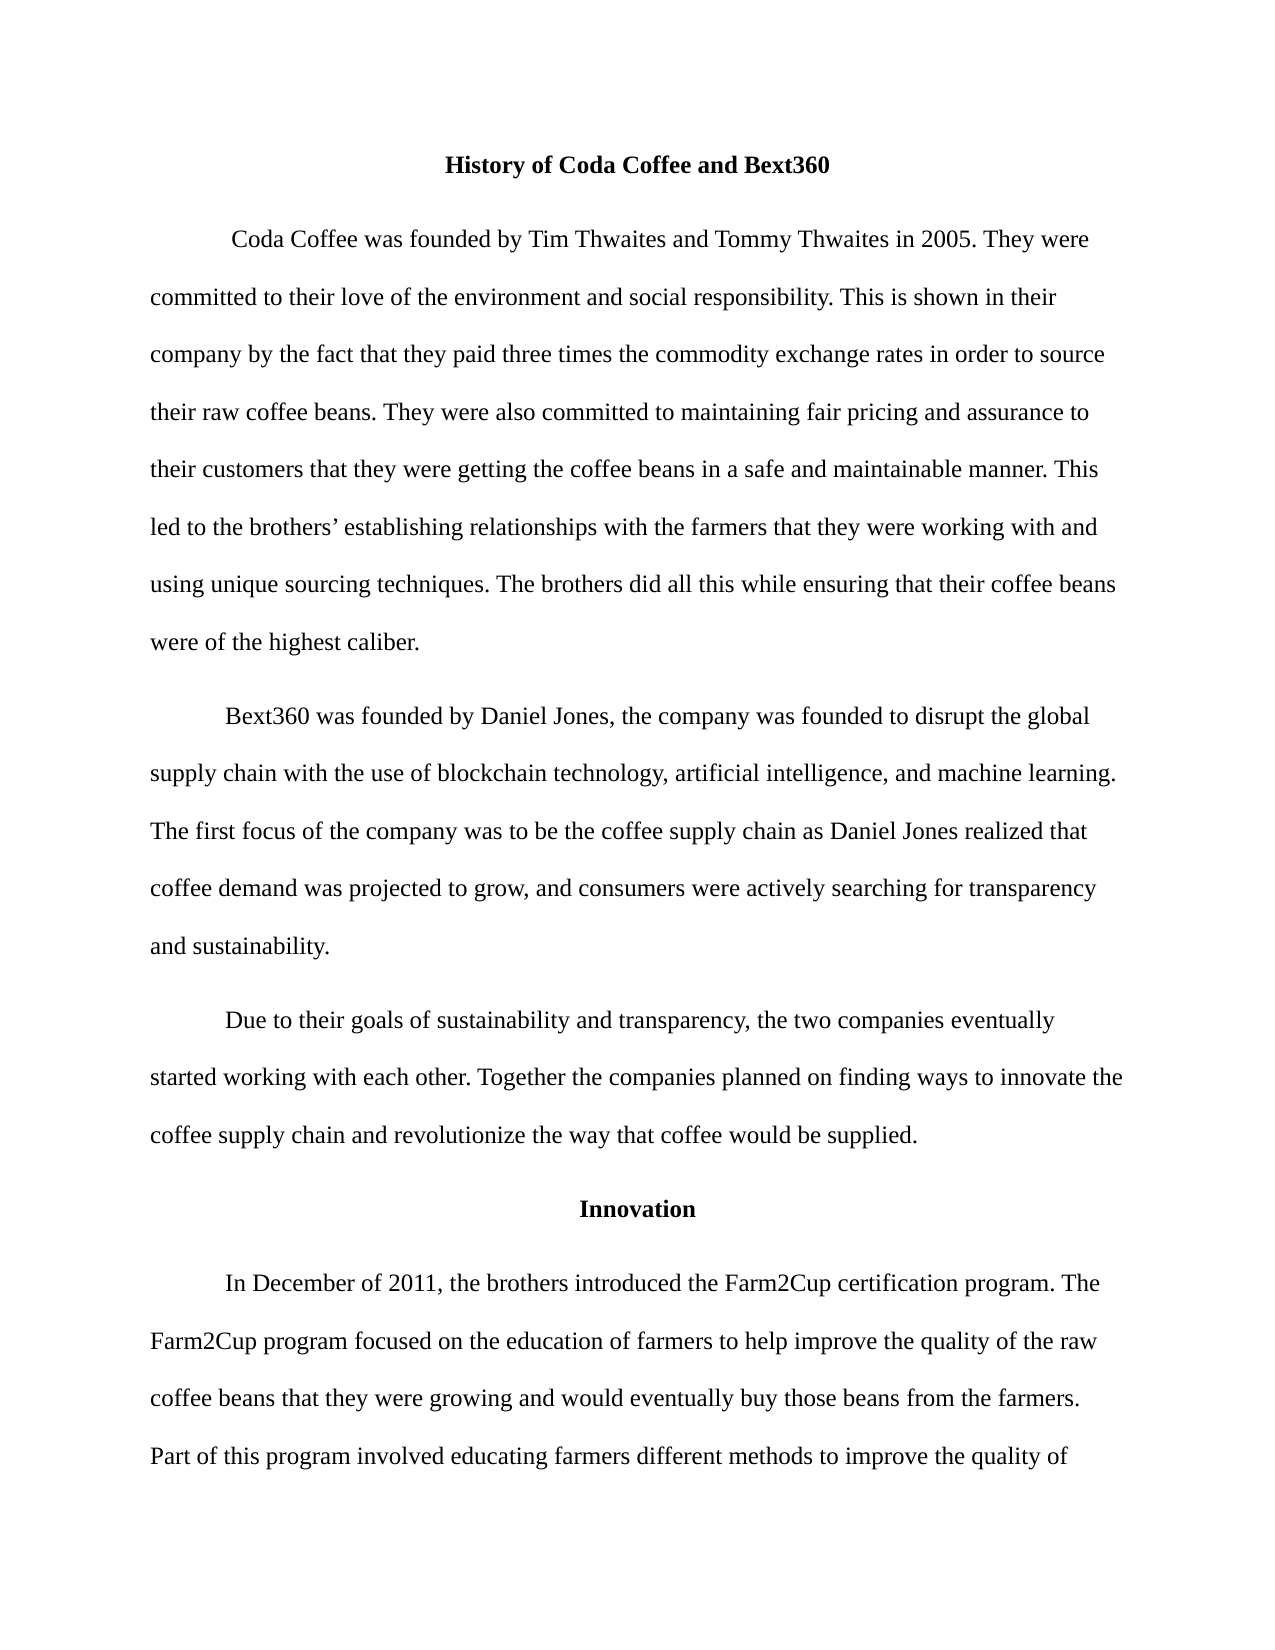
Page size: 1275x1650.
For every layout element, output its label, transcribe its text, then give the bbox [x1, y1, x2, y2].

text Innovation [150, 1194, 1125, 1223]
text History of Coda Coffee and Bext360 [150, 150, 1125, 179]
text Bext360 was founded by Daniel Jones, the company was founded to disrupt the global supply chain with the use of blockchain technology, artificial intelligence, and machine learning. The first focus of the company was to be the coffee supply chain as Daniel Jones realized that coffee demand was projected to grow, and consumers were actively searching for transparency and sustainability. [150, 701, 1125, 959]
text Coda Coffee was founded by Tim Thwaites and Tommy Thwaites in 2005. They were committed to their love of the environment and social responsibility. This is shown in their company by the fact that they paid three times the commodity exchange rates in order to source their raw coffee beans. They were also committed to maintaining fair pricing and assurance to their customers that they were getting the coffee beans in a safe and maintainable manner. This led to the brothers’ establishing relationships with the farmers that they were working with and using unique sourcing techniques. The brothers did all this while ensuring that their coffee beans were of the highest caliber. [150, 224, 1125, 655]
text Due to their goals of sustainability and transparency, the two companies eventually started working with each other. Together the companies planned on finding ways to innovate the coffee supply chain and revolutionize the way that coffee would be supplied. [150, 1005, 1125, 1149]
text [150, 1268, 1125, 1469]
